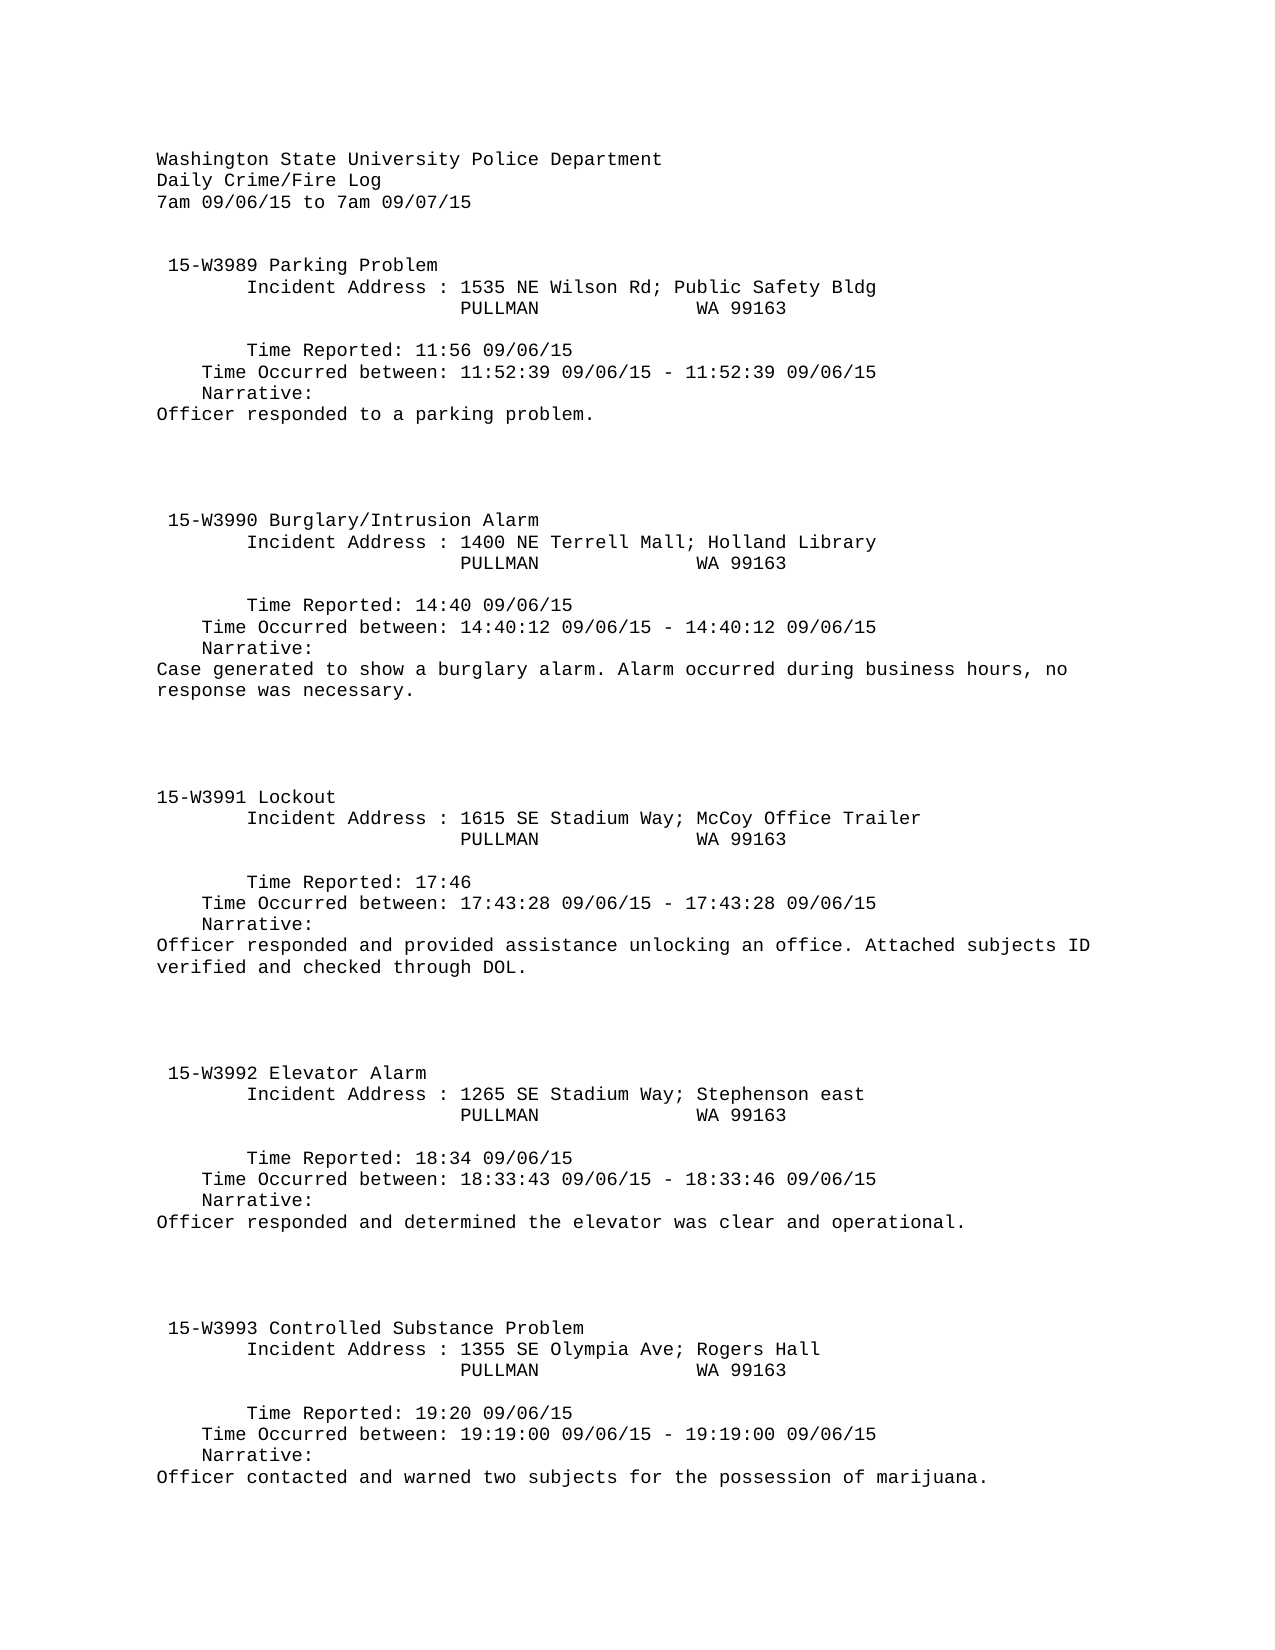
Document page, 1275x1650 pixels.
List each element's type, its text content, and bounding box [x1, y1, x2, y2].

text Narrative: [156, 915, 1118, 936]
text Time Occurred between: 18:33:43 09/06/15 - 18:33:46 09/06/15 [156, 1170, 1118, 1191]
text Incident Address : 1355 SE Olympia Ave; Rogers Hall [156, 1340, 1118, 1361]
text Time Reported: 17:46 [156, 872, 1118, 894]
text Incident Address : 1535 NE Wilson Rd; Public Safety Bldg [156, 277, 1118, 299]
text Time Reported: 18:34 09/06/15 [156, 1149, 1118, 1170]
text Incident Address : 1615 SE Stadium Way; McCoy Office Trailer [156, 809, 1118, 830]
text Officer responded and determined the elevator was clear and operational. [156, 1212, 1118, 1234]
text Officer contacted and warned two subjects for the possession of marijuana. [156, 1467, 1118, 1489]
text Time Occurred between: 19:19:00 09/06/15 - 19:19:00 09/06/15 [156, 1425, 1118, 1446]
text Narrative: [156, 1446, 1118, 1467]
text Narrative: [156, 384, 1118, 405]
text Time Reported: 14:40 09/06/15 [156, 596, 1118, 617]
text 15-W3989 Parking Problem [156, 256, 1118, 277]
text Officer responded to a parking problem. [156, 405, 1118, 426]
text PULLMAN WA 99163 [156, 299, 1118, 320]
text Narrative: [156, 639, 1118, 660]
text Washington State University Police Department [156, 150, 1118, 171]
text Case generated to show a burglary alarm. Alarm occurred during business hours, no response was necessary. [156, 660, 1118, 702]
text Narrative: [156, 1191, 1118, 1212]
text Daily Crime/Fire Log [156, 171, 1118, 192]
text 7am 09/06/15 to 7am 09/07/15 [156, 192, 1118, 214]
text Time Reported: 19:20 09/06/15 [156, 1404, 1118, 1425]
text Incident Address : 1400 NE Terrell Mall; Holland Library [156, 532, 1118, 554]
text Incident Address : 1265 SE Stadium Way; Stephenson east [156, 1085, 1118, 1106]
text Time Reported: 11:56 09/06/15 [156, 341, 1118, 362]
text Time Occurred between: 14:40:12 09/06/15 - 14:40:12 09/06/15 [156, 617, 1118, 639]
text 15-W3990 Burglary/Intrusion Alarm [156, 511, 1118, 532]
text Time Occurred between: 17:43:28 09/06/15 - 17:43:28 09/06/15 [156, 894, 1118, 915]
text PULLMAN WA 99163 [156, 554, 1118, 575]
text 15-W3993 Controlled Substance Problem [156, 1319, 1118, 1340]
text 15-W3992 Elevator Alarm [156, 1064, 1118, 1085]
text PULLMAN WA 99163 [156, 1106, 1118, 1127]
text Time Occurred between: 11:52:39 09/06/15 - 11:52:39 09/06/15 [156, 362, 1118, 384]
text 15-W3991 Lockout [156, 787, 1118, 809]
text PULLMAN WA 99163 [156, 830, 1118, 851]
text PULLMAN WA 99163 [156, 1361, 1118, 1382]
text Officer responded and provided assistance unlocking an office. Attached subjects ID verified and checked through DOL. [156, 936, 1118, 979]
